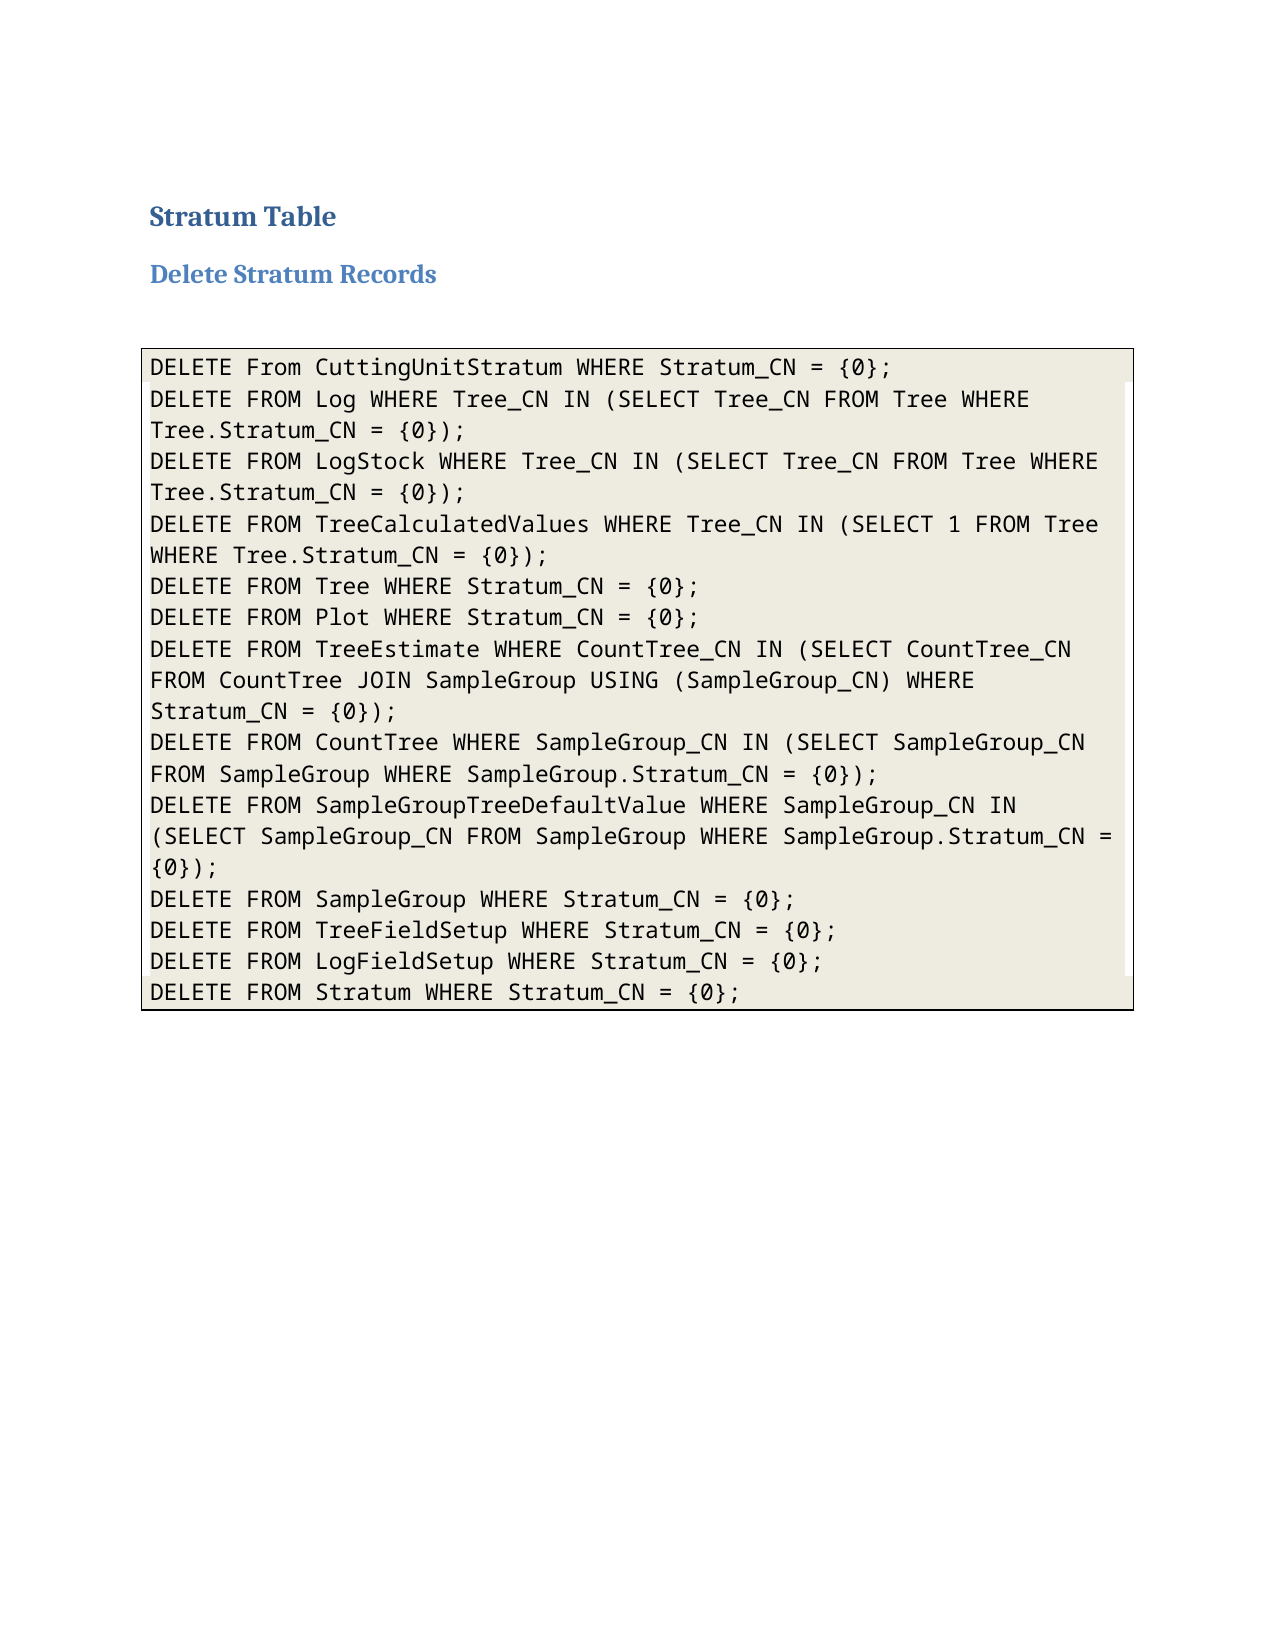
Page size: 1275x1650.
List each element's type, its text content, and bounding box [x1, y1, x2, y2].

text DELETE FROM Plot WHERE Stratum_CN = {0}; [150, 601, 1125, 632]
text DELETE FROM TreeFieldSetup WHERE Stratum_CN = {0}; [150, 914, 1125, 945]
subtitle Delete Stratum Records [150, 259, 1125, 291]
text DELETE From CuttingUnitStratum WHERE Stratum_CN = {0}; [142, 349, 1133, 382]
text DELETE FROM Tree WHERE Stratum_CN = {0}; [150, 570, 1125, 601]
text DELETE FROM Log WHERE Tree_CN IN (SELECT Tree_CN FROM Tree WHERE Tree.Stratum_CN = {0}); [150, 382, 1125, 445]
subtitle Stratum Table [150, 200, 1125, 233]
text DELETE FROM TreeCalculatedValues WHERE Tree_CN IN (SELECT 1 FROM Tree WHERE Tree.Stratum_CN = {0}); [150, 507, 1125, 570]
text DELETE FROM TreeEstimate WHERE CountTree_CN IN (SELECT CountTree_CN FROM CountTree JOIN SampleGroup USING (SampleGroup_CN) WHERE Stratum_CN = {0}); [150, 632, 1125, 726]
text DELETE FROM LogStock WHERE Tree_CN IN (SELECT Tree_CN FROM Tree WHERE Tree.Stratum_CN = {0}); [150, 445, 1125, 507]
text DELETE FROM CountTree WHERE SampleGroup_CN IN (SELECT SampleGroup_CN FROM SampleGroup WHERE SampleGroup.Stratum_CN = {0}); [150, 726, 1125, 789]
text DELETE FROM Stratum WHERE Stratum_CN = {0}; [142, 973, 1133, 1009]
text DELETE FROM SampleGroupTreeDefaultValue WHERE SampleGroup_CN IN (SELECT SampleGroup_CN FROM SampleGroup WHERE SampleGroup.Stratum_CN = {0}); [150, 789, 1125, 882]
text DELETE FROM SampleGroup WHERE Stratum_CN = {0}; [150, 882, 1125, 914]
text DELETE FROM LogFieldSetup WHERE Stratum_CN = {0}; [150, 945, 1125, 973]
